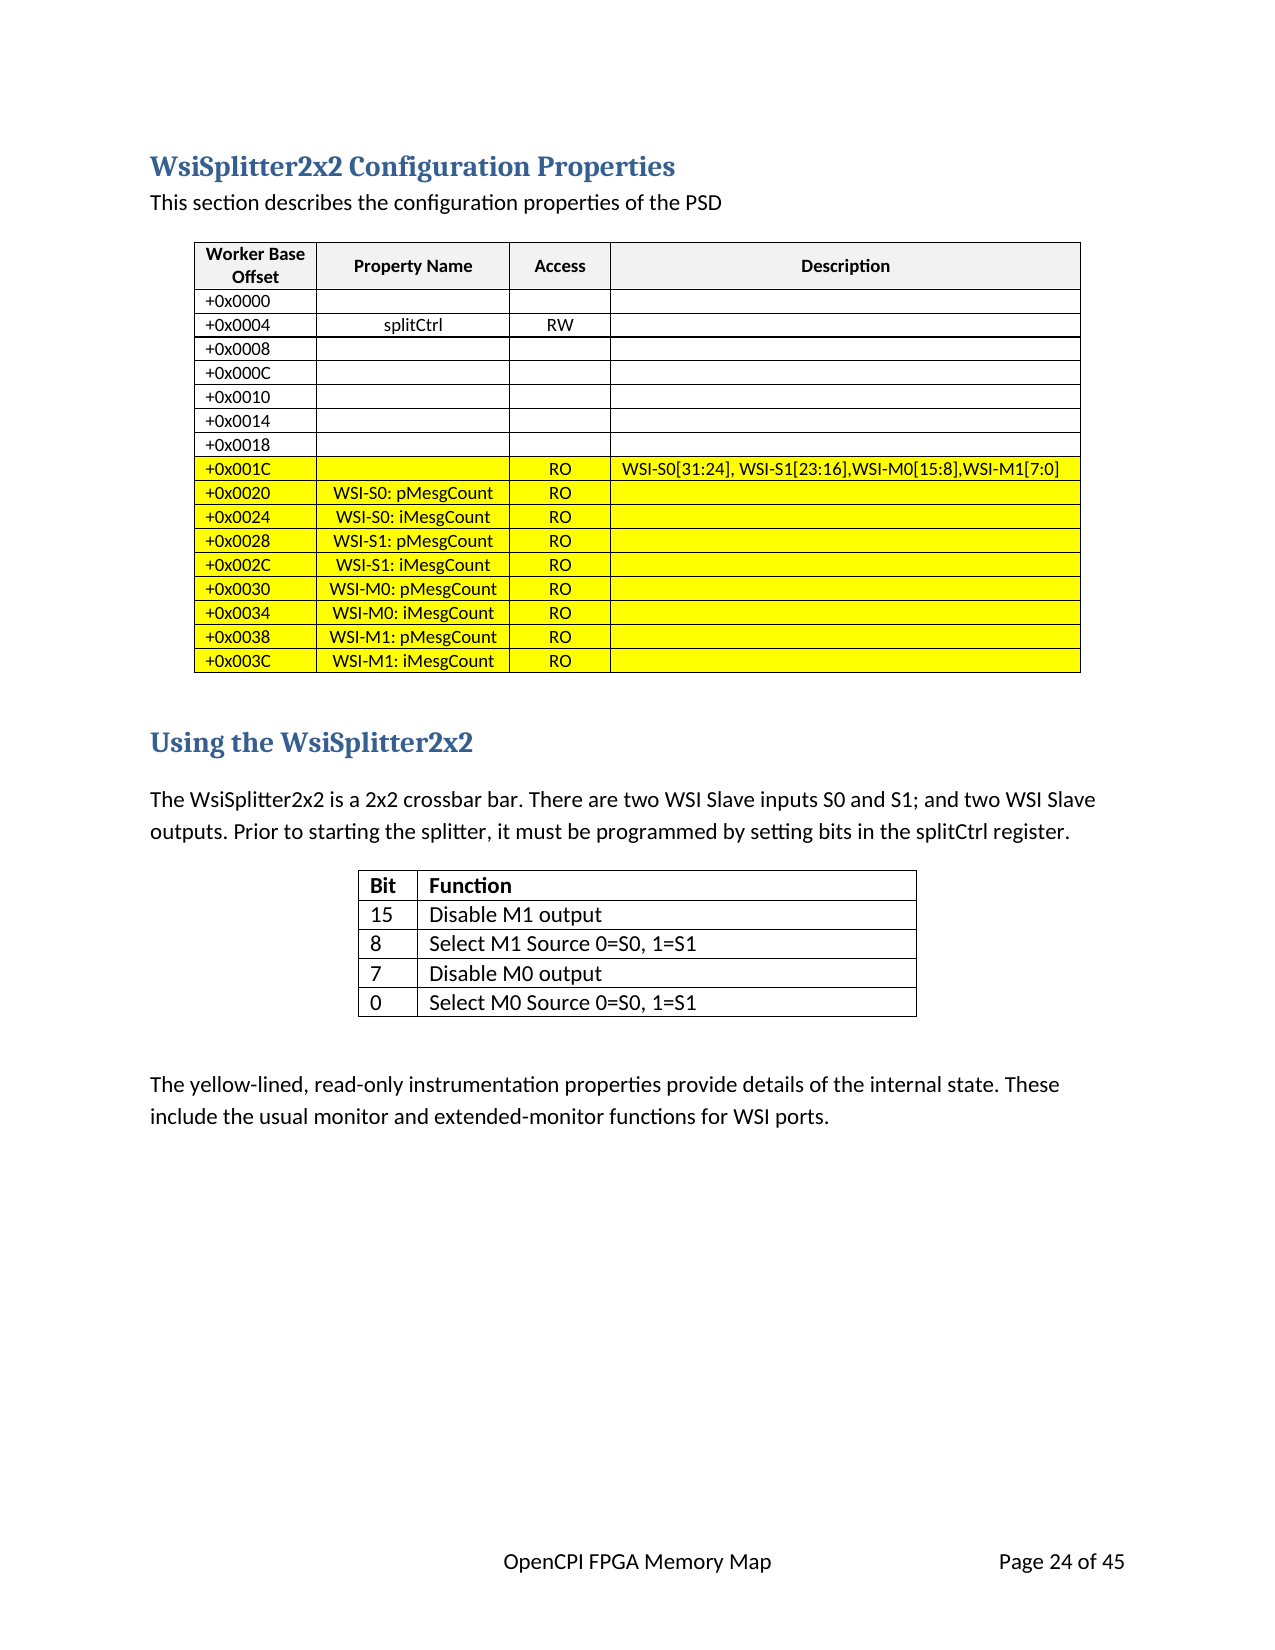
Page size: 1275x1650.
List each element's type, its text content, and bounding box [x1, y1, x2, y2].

table_cell WSI-S0[31:24], WSI-S1[23:16],WSI-M0[15:8],WSI-M1[7:0] [611, 457, 1080, 480]
table_cell +0x0010 [195, 385, 316, 408]
subtitle WsiSplitter2x2 Configuration Properties [150, 150, 1125, 183]
table_cell Select M0 Source 0=S0, 1=S1 [418, 988, 916, 1016]
table_cell RO [510, 649, 610, 672]
table_cell [611, 361, 1080, 384]
table_header Description [611, 243, 1080, 288]
table_cell +0x0020 [195, 481, 316, 504]
table_cell WSI-S0: iMesgCount [317, 505, 509, 528]
table_cell RO [510, 457, 610, 480]
table_cell +0x001C [195, 457, 316, 480]
table_cell +0x0030 [195, 577, 316, 600]
table_cell WSI-M1: pMesgCount [317, 625, 509, 648]
table_header Access [510, 243, 610, 288]
table_header Property Name [317, 243, 509, 288]
table_cell [611, 553, 1080, 576]
table_cell +0x000C [195, 361, 316, 384]
table_cell [611, 338, 1080, 360]
table_cell RO [510, 553, 610, 576]
table_cell splitCtrl [317, 314, 509, 336]
table_cell +0x0034 [195, 601, 316, 624]
table_cell [317, 385, 509, 408]
table_cell [611, 433, 1080, 456]
table_cell 15 [359, 901, 417, 928]
table_cell +0x0000 [195, 290, 316, 312]
table_cell [510, 385, 610, 408]
table_cell [611, 577, 1080, 600]
table_cell +0x0038 [195, 625, 316, 648]
table_cell [611, 601, 1080, 624]
table_header Function [418, 871, 916, 899]
table_cell +0x0008 [195, 338, 316, 360]
table_cell [611, 314, 1080, 336]
table_cell [611, 649, 1080, 672]
table_cell RO [510, 529, 610, 552]
table_cell Select M1 Source 0=S0, 1=S1 [418, 930, 916, 958]
table_cell RO [510, 601, 610, 624]
table_cell WSI-M0: iMesgCount [317, 601, 509, 624]
table_cell RW [510, 314, 610, 336]
table_cell [611, 625, 1080, 648]
table_cell RO [510, 481, 610, 504]
table_cell [317, 433, 509, 456]
table_cell +0x0018 [195, 433, 316, 456]
table_cell WSI-S0: pMesgCount [317, 481, 509, 504]
table_cell [317, 361, 509, 384]
table_cell [611, 481, 1080, 504]
table_cell +0x003C [195, 649, 316, 672]
table_cell 7 [359, 959, 417, 987]
table_cell 0 [359, 988, 417, 1016]
table_cell [611, 409, 1080, 432]
table_cell [510, 338, 610, 360]
table_header Bit [359, 871, 417, 899]
table_cell WSI-S1: pMesgCount [317, 529, 509, 552]
table_cell [317, 290, 509, 312]
table_cell RO [510, 505, 610, 528]
table_cell RO [510, 625, 610, 648]
table_cell [317, 457, 509, 480]
table_cell [317, 338, 509, 360]
table_cell [611, 290, 1080, 312]
table_cell [611, 529, 1080, 552]
table_cell Disable M1 output [418, 901, 916, 928]
table_cell [317, 409, 509, 432]
table_cell WSI-S1: iMesgCount [317, 553, 509, 576]
table_cell RO [510, 577, 610, 600]
table_cell Disable M0 output [418, 959, 916, 987]
table_cell [611, 505, 1080, 528]
table_cell WSI-M0: pMesgCount [317, 577, 509, 600]
table_cell [510, 361, 610, 384]
table_cell [510, 290, 610, 312]
table_cell [510, 433, 610, 456]
table_cell [510, 409, 610, 432]
text The yellow-lined, read-only instrumentation properties provide details of the internal state. These include the usual monitor and extended-monitor functions for WSI ports. [150, 1070, 1125, 1130]
text Using the WsiSplitter2x2 [150, 726, 1125, 759]
text This section describes the configuration properties of the PSD [150, 188, 1125, 217]
table_cell WSI-M1: iMesgCount [317, 649, 509, 672]
table_cell [611, 385, 1080, 408]
table_header Worker Base Offset [195, 243, 316, 288]
table_cell +0x0004 [195, 314, 316, 336]
text The WsiSplitter2x2 is a 2x2 crossbar bar. There are two WSI Slave inputs S0 and S1; and two WSI Slave outputs. Prior to starting the splitter, it must be programmed by setting bits in the splitCtrl register. [150, 785, 1125, 845]
table_cell +0x002C [195, 553, 316, 576]
table_cell 8 [359, 930, 417, 958]
table_cell +0x0014 [195, 409, 316, 432]
table_cell +0x0024 [195, 505, 316, 528]
table_cell +0x0028 [195, 529, 316, 552]
